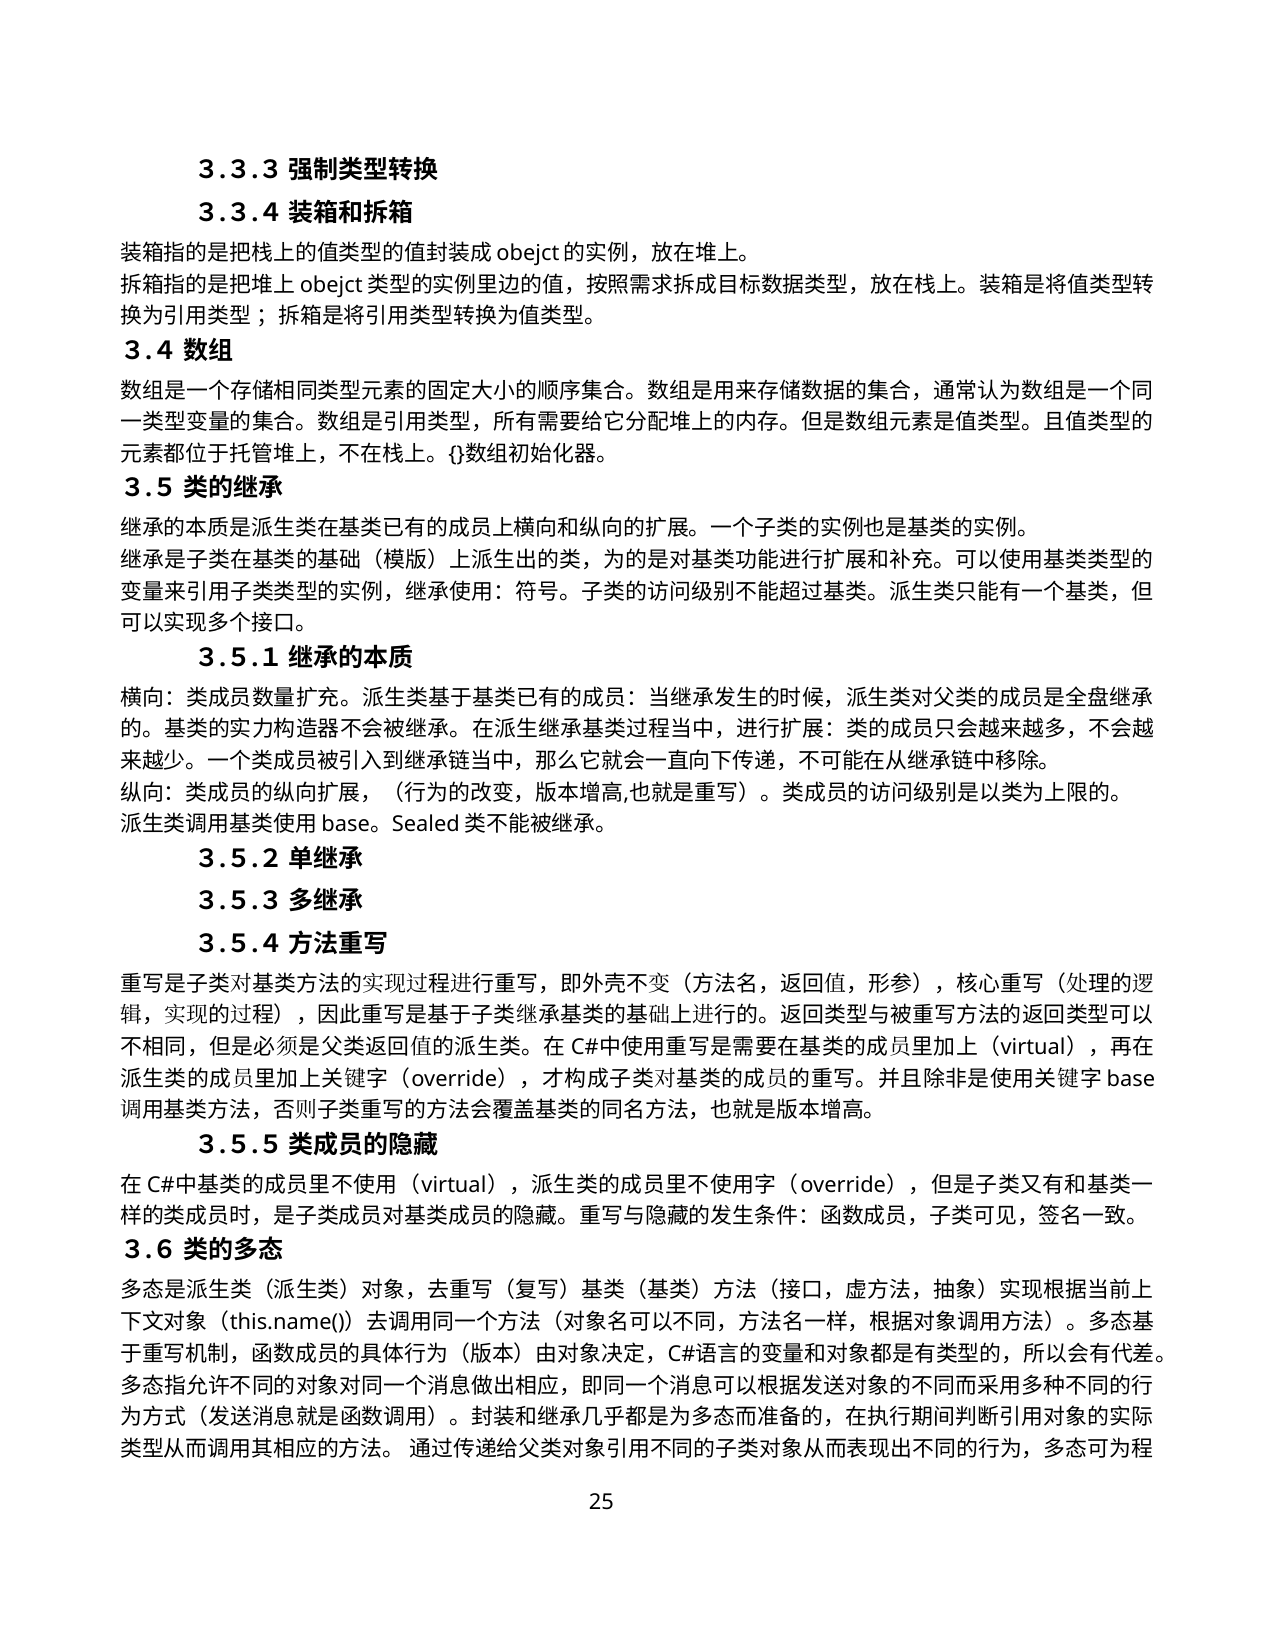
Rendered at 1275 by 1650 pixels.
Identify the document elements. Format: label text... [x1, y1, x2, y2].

subtitle 类的继承 [120, 468, 1155, 504]
subtitle 强制类型转换 [194, 150, 1155, 186]
subtitle 方法重写 [194, 923, 1155, 959]
subtitle 类的多态 [120, 1230, 1155, 1266]
text 横向：类成员数量扩充。派生类基于基类已有的成员：当继承发生的时候，派生类对父类的成员是全盘继承的。基类的实力构造器不会被继承。在派生继承基类过程当中，进行扩展：类的成员只会越来越多，不会越来越少。一个类成员被引入到继承链当中，那么它就会一直向下传递，不可能在从继承链中移除。 [120, 679, 1155, 774]
subtitle 多继承 [194, 881, 1155, 917]
text 拆箱指的是把堆上obejct类型的实例里边的值，按照需求拆成目标数据类型，放在栈上。装箱是将值类型转换为引用类型 ；拆箱是将引用类型转换为值类型。 [120, 267, 1155, 330]
subtitle 继承的本质 [194, 637, 1155, 673]
subtitle 单继承 [194, 838, 1155, 874]
subtitle 装箱和拆箱 [194, 192, 1155, 229]
text 继承是子类在基类的基础（模版）上派生出的类，为的是对基类功能进行扩展和补充。可以使用基类类型的变量来引用子类类型的实例，继承使用：符号。子类的访问级别不能超过基类。派生类只能有一个基类，但可以实现多个接口。 [120, 542, 1155, 637]
text 在C#中基类的成员里不使用（virtual），派生类的成员里不使用字（override），但是子类又有和基类一样的类成员时，是子类成员对基类成员的隐藏。重写与隐藏的发生条件：函数成员，子类可见，签名一致。 [120, 1167, 1155, 1230]
text 数组是一个存储相同类型元素的固定大小的顺序集合。数组是用来存储数据的集合，通常认为数组是一个同一类型变量的集合。数组是引用类型，所有需要给它分配堆上的内存。但是数组元素是值类型。且值类型的元素都位于托管堆上，不在栈上。{}数组初始化器。 [120, 373, 1155, 468]
subtitle 类成员的隐藏 [194, 1124, 1155, 1160]
text 装箱指的是把栈上的值类型的值封装成obejct的实例，放在堆上。 [120, 235, 1155, 267]
text 派生类调用基类使用base。Sealed类不能被继承。 [120, 806, 1155, 838]
text 重写是子类对基类方法的实现过程进行重写，即外壳不变（方法名，返回值，形参），核心重写（处理的逻辑，实现的过程），因此重写是基于子类继承基类的基础上进行的。返回类型与被重写方法的返回类型可以不相同，但是必须是父类返回值的派生类。在C#中使用重写是需要在基类的成员里加上（virtual），再在派生类的成员里加上关键字（override），才构成子类对基类的成员的重写。并且除非是使用关键字base调用基类方法，否则子类重写的方法会覆盖基类的同名方法，也就是版本增高。 [120, 966, 1155, 1124]
text 继承的本质是派生类在基类已有的成员上横向和纵向的扩展。一个子类的实例也是基类的实例。 [120, 510, 1155, 542]
subtitle 数组 [120, 330, 1155, 366]
text 纵向：类成员的纵向扩展，（行为的改变，版本增高,也就是重写）。类成员的访问级别是以类为上限的。 [120, 774, 1155, 806]
